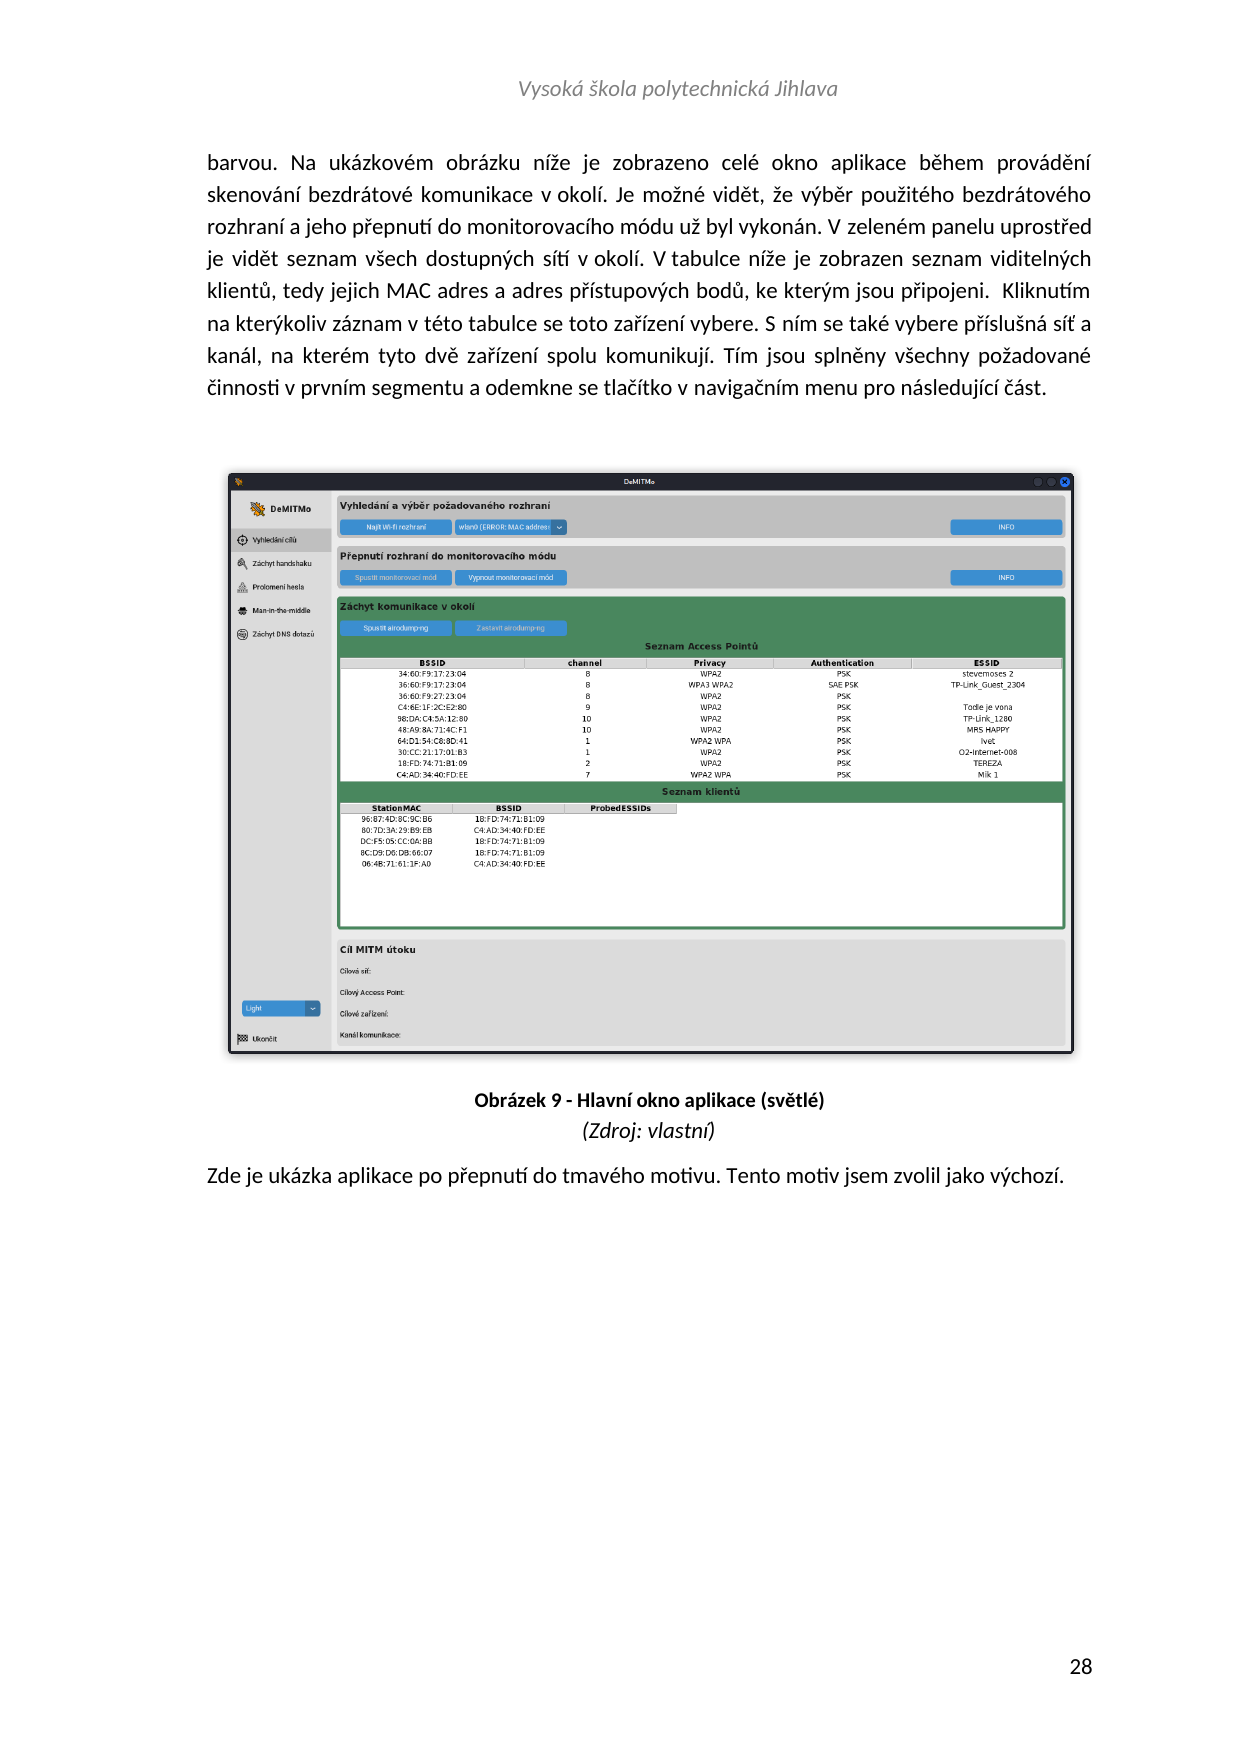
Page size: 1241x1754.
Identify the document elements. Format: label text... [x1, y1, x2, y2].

text Zde je ukázka aplikace po přepnutí do tmavého motivu. Tento motiv jsem zvolil jako výchozí. [207, 1161, 1092, 1189]
text (Zdroj: vlastní) [207, 1116, 1092, 1144]
picture [207, 462, 1092, 1071]
text Obrázek 9 - Hlavní okno aplikace (světlé) [207, 1087, 1092, 1112]
